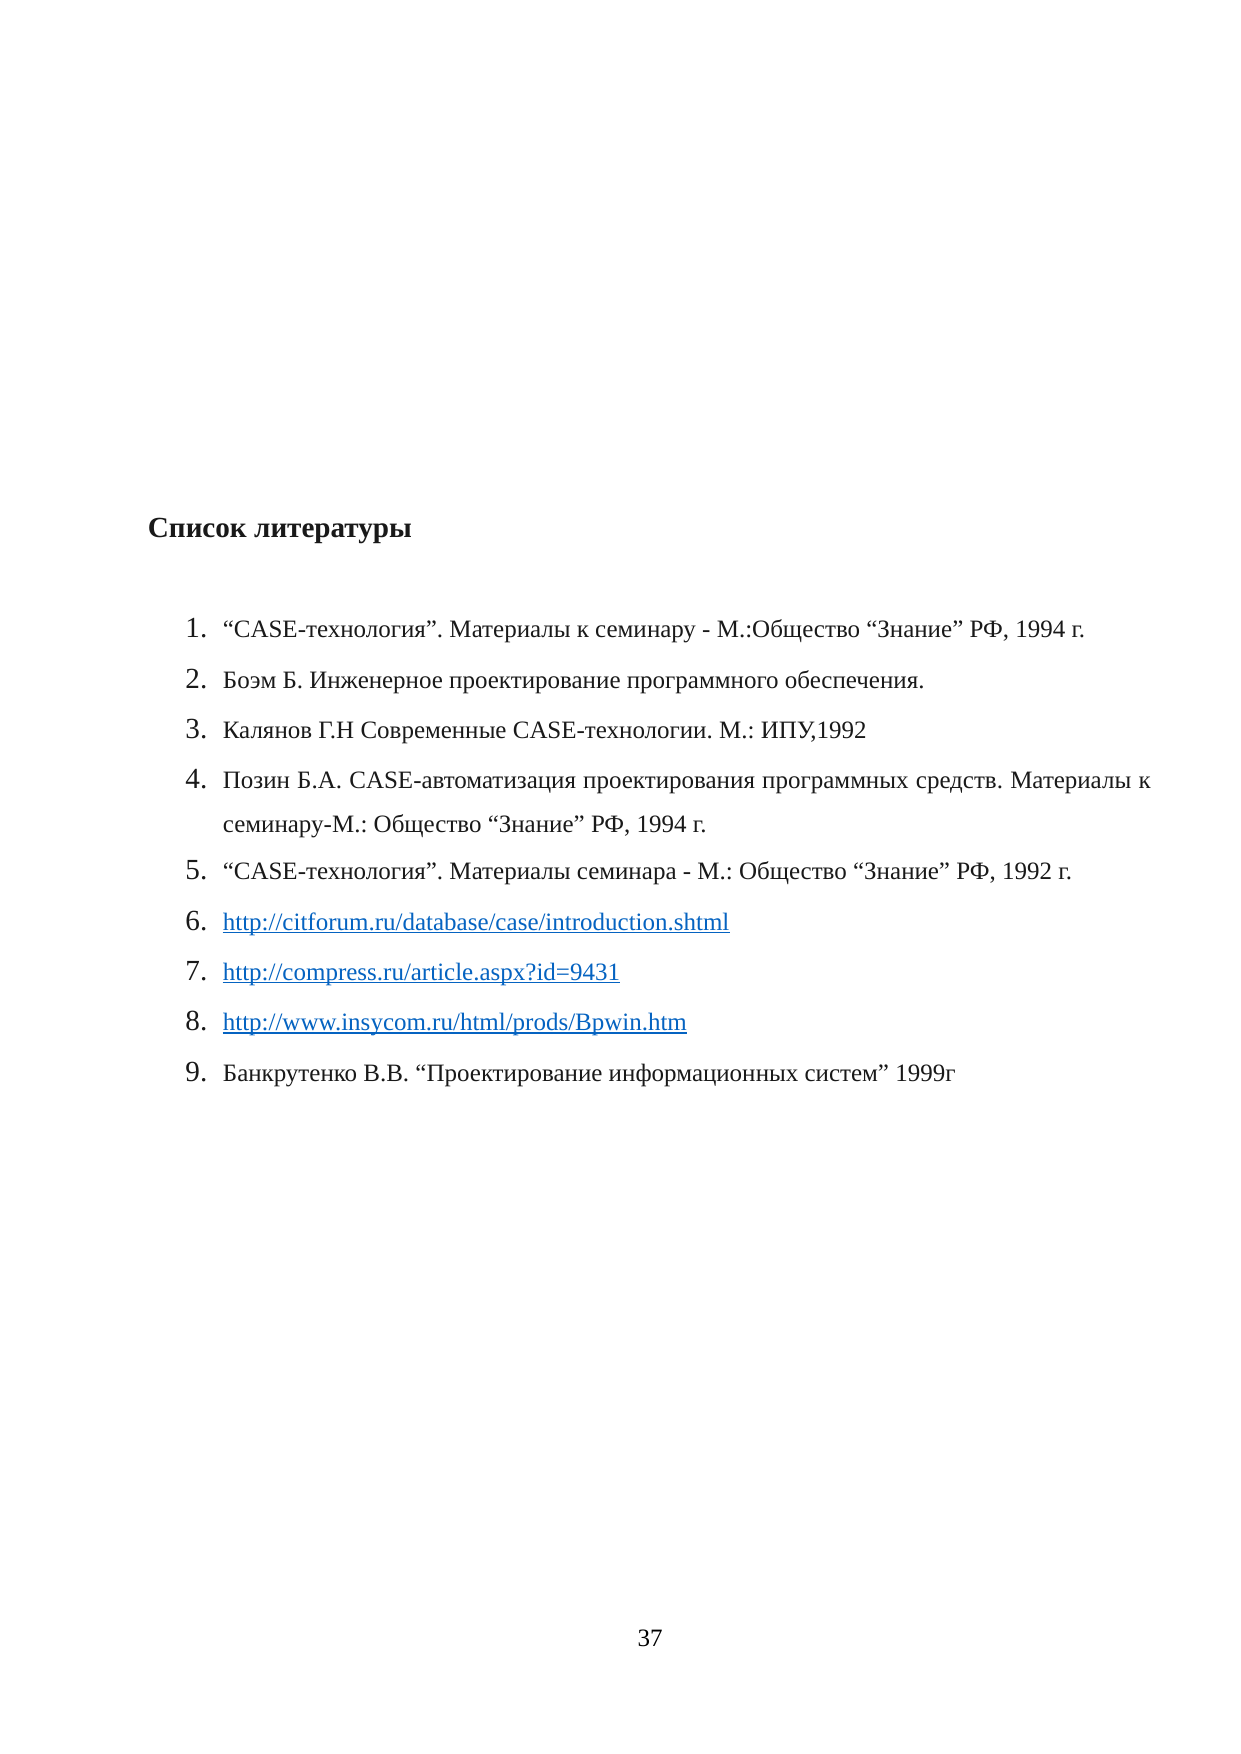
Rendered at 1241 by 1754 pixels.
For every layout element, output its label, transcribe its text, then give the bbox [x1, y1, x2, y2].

list http://compress.ru/article.aspx?id=9431 [185, 953, 1152, 987]
list Боэм Б. Инженерное проектирование программного обеспечения. [185, 661, 1152, 694]
list Калянов Г.Н Современные CASE-технологии. М.: ИПУ,1992 [185, 711, 1152, 745]
text Список литературы [148, 510, 1152, 544]
list Банкрутенко В.В. “Проектирование информационных систем” 1999г [185, 1054, 1152, 1087]
list “CASE-технология”. Материалы к семинару - М.:Общество “Знание” РФ, 1994 г. [185, 611, 1152, 644]
list http://citforum.ru/database/case/introduction.shtml [185, 903, 1152, 936]
list http://www.insycom.ru/html/prods/Bpwin.htm [185, 1003, 1152, 1037]
list Позин Б.А. CASE-автоматизация проектирования программных средств. Материалы к семинару-М.: Общество “Знание” РФ, 1994 г. [185, 761, 1152, 838]
list “CASE-технология”. Материалы семинара - М.: Общество “Знание” РФ, 1992 г. [185, 852, 1152, 886]
